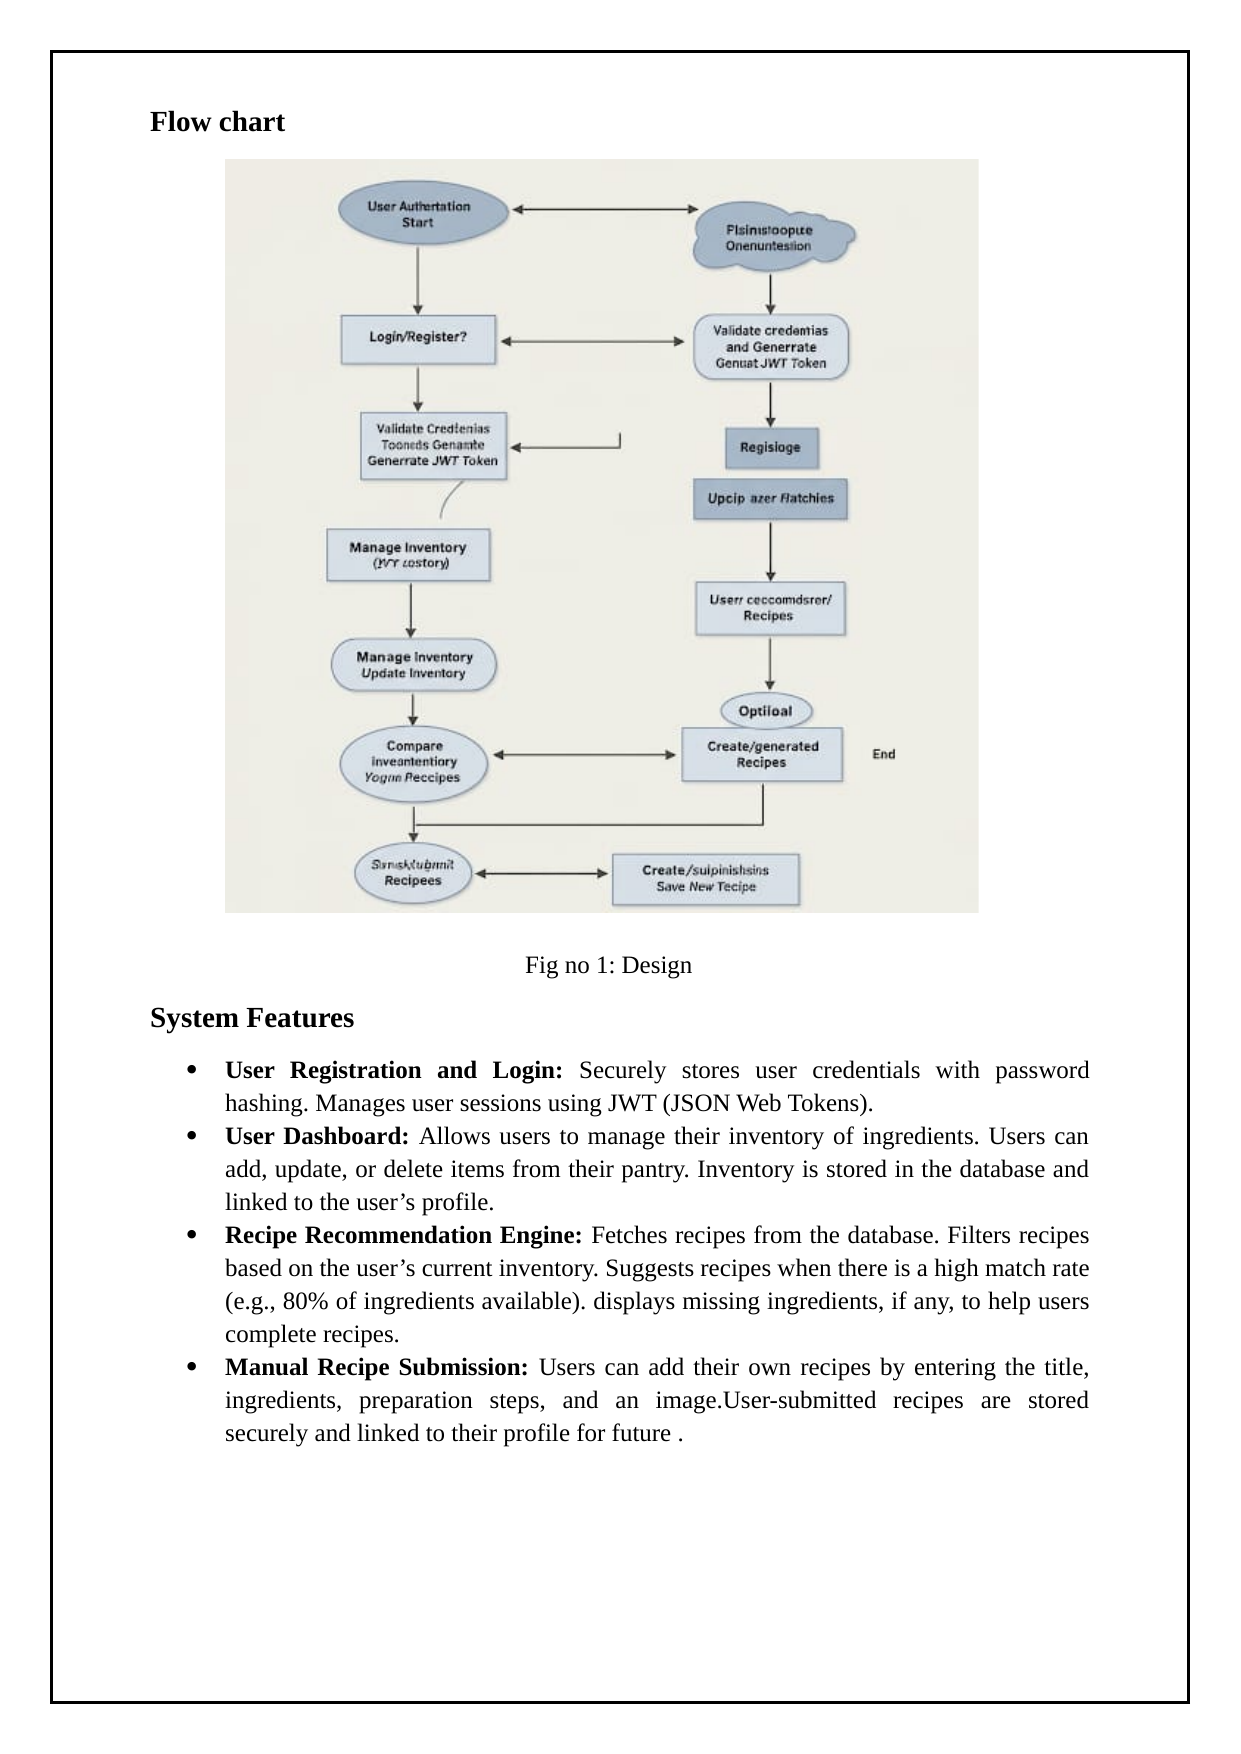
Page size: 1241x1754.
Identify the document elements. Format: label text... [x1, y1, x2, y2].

list Fig no 1: Design [225, 950, 1090, 979]
list Manual Recipe Submission: Users can add their own recipes by entering the title, ingredients, preparation steps, and an image.User-submitted recipes are stored securely and linked to their profile for future . [187, 1352, 1090, 1447]
list User Dashboard: Allows users to manage their inventory of ingredients. Users can add, update, or delete items from their pantry. Inventory is stored in the database and linked to the user’s profile. [187, 1121, 1090, 1216]
picture [225, 159, 979, 913]
list User Registration and Login: Securely stores user credentials with password hashing. Manages user sessions using JWT (JSON Web Tokens). [187, 1055, 1090, 1117]
text System Features [150, 1000, 1090, 1033]
list Recipe Recommendation Engine: Fetches recipes from the database. Filters recipes based on the user’s current inventory. Suggests recipes when there is a high match rate (e.g., 80% of ingredients available). displays missing ingredients, if any, to help users complete recipes. [187, 1220, 1090, 1348]
text Flow chart [150, 104, 1090, 138]
